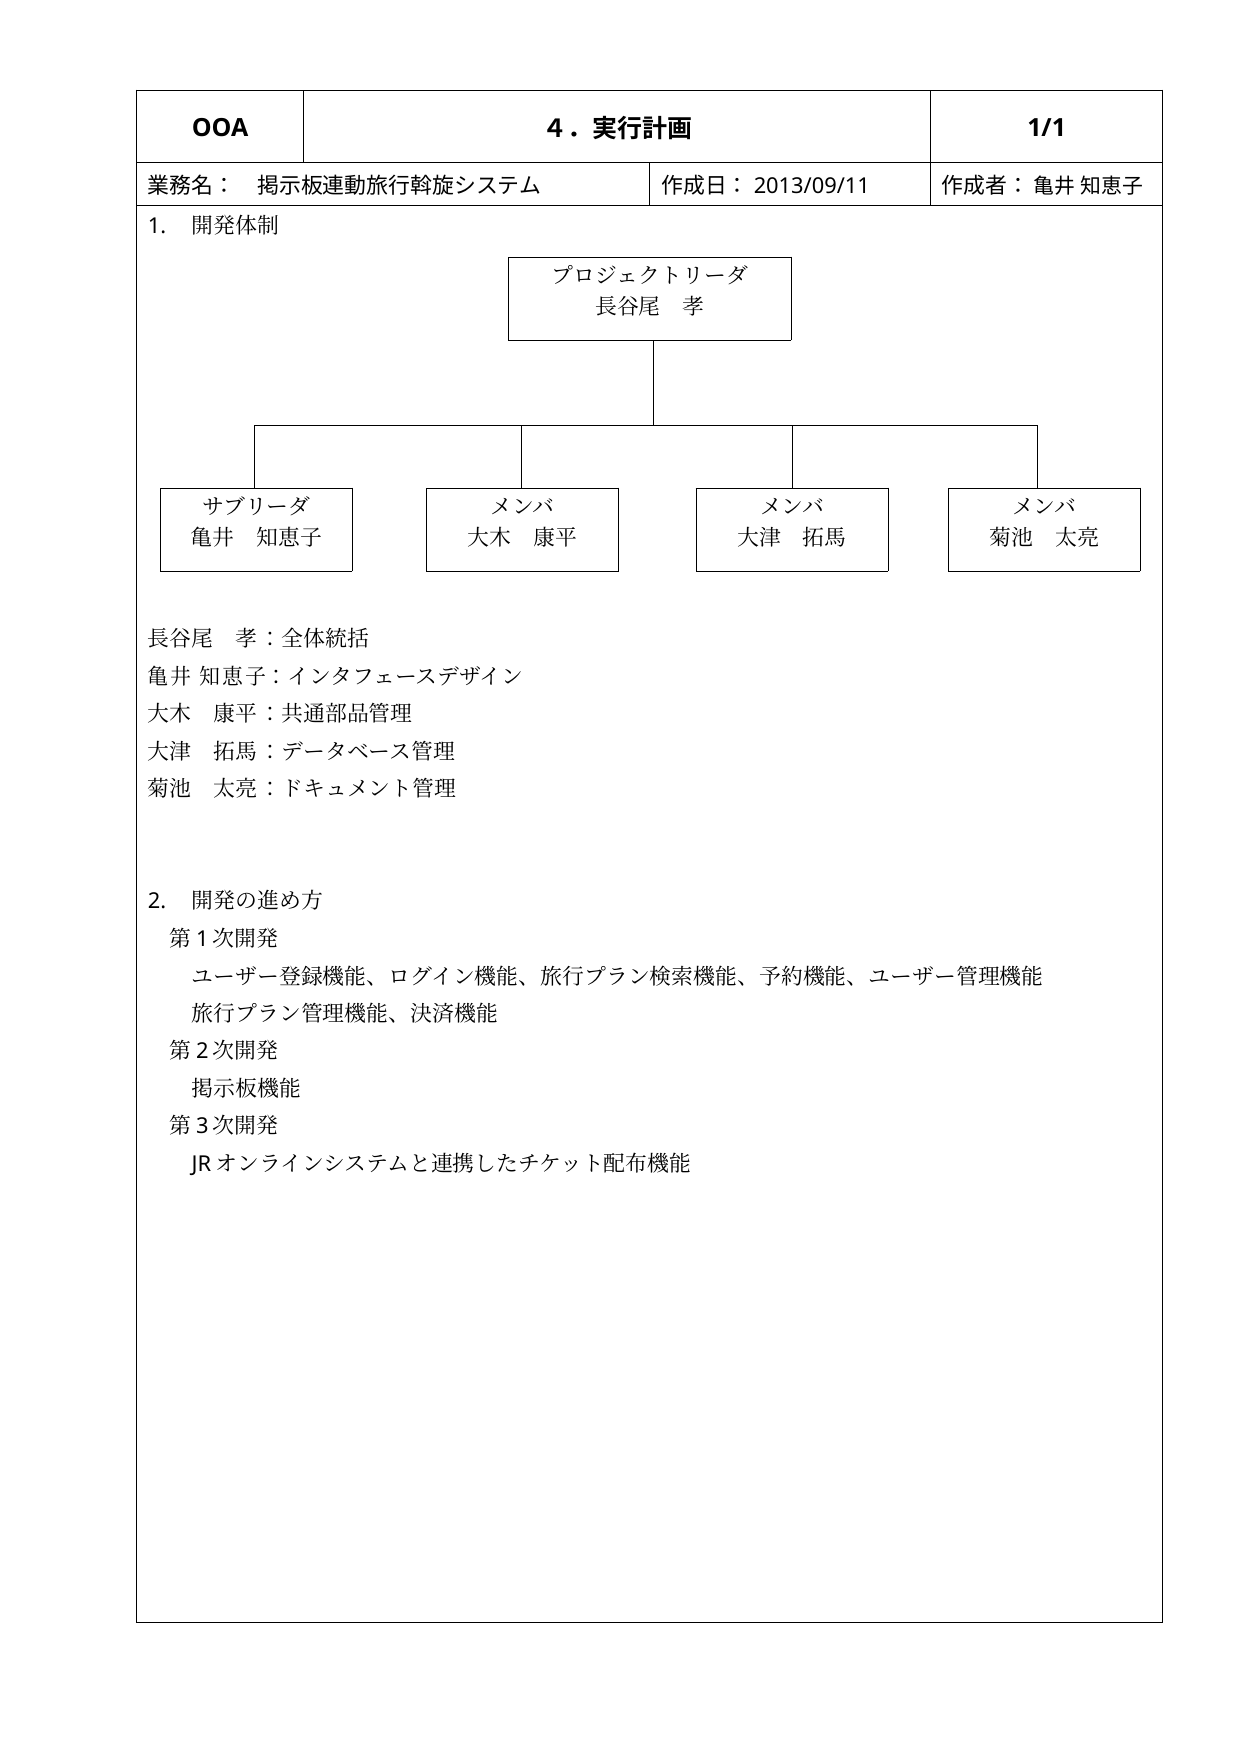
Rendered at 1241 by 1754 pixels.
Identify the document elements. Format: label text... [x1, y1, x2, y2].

table_cell 開発体制 長谷尾 孝：全体統括 亀井 知恵子：インタフェースデザイン 大木 康平：共通部品管理 大津 拓馬：データベース管理 菊池 太亮：ドキュメント管理 開発の進め方 第1次開発 ユーザー登録機能、ログイン機能、旅行プラン検索機能、予約機能、ユーザー管理機能 旅行プラン管理機能、決済機能 第2次開発 掲示板機能 第3次開発 JRオンラインシステムと連携したチケット配布機能 [137, 206, 1162, 1622]
table_header 1/1 [931, 91, 1162, 162]
table_cell 作成者： 亀井 知恵子 [931, 163, 1162, 205]
table_header OOA [137, 91, 303, 162]
table_cell 作成日： 2013/09/11 [650, 163, 930, 205]
table_cell 業務名： 掲示板連動旅行斡旋システム [137, 163, 649, 205]
table_header ４．実行計画 [304, 91, 930, 162]
